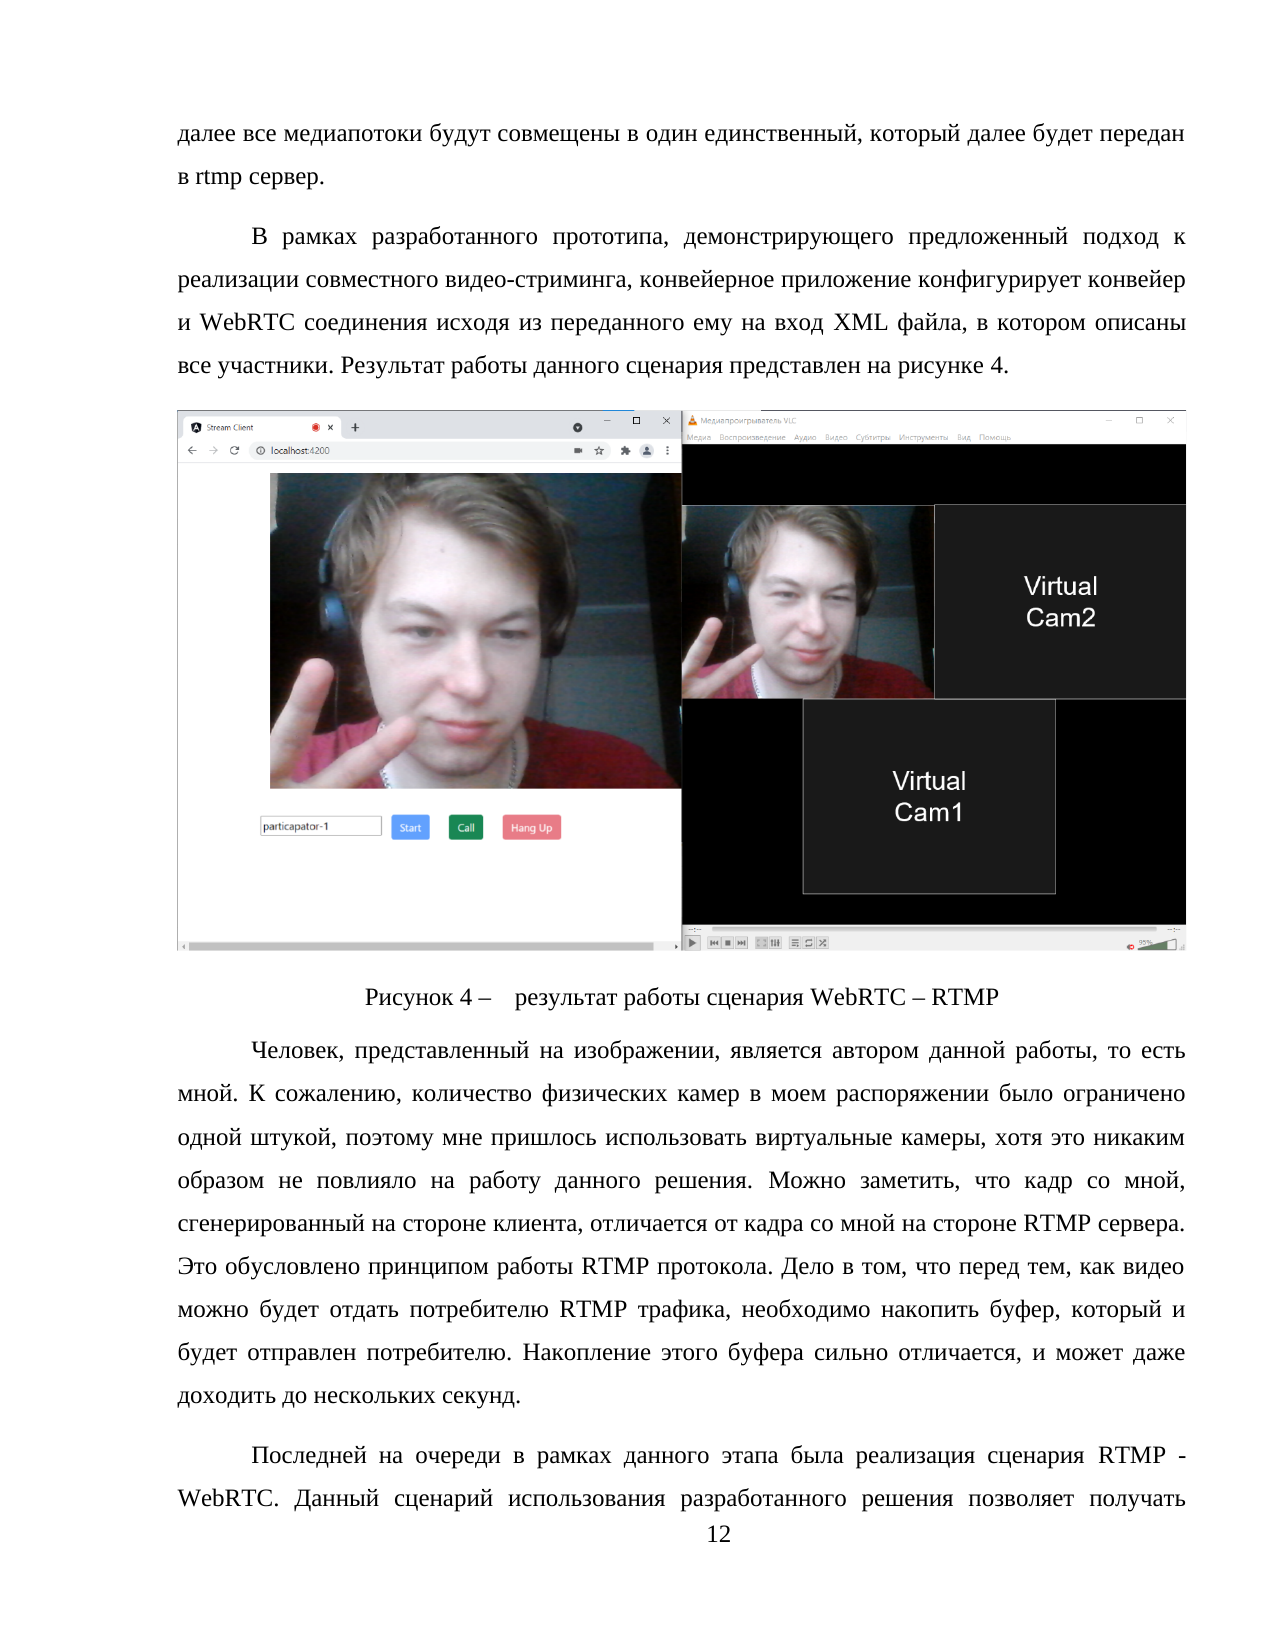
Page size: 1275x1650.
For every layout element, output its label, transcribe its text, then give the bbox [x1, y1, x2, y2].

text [177, 118, 1186, 190]
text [177, 1440, 1186, 1512]
text Человек, представленный на изображении, является автором данной работы, то есть мной. К сожалению, количество физических камер в моем распоряжении было ограничено одной штукой, поэтому мне пришлось использовать виртуальные камеры, хотя это никаким образом не повлияло на работу данного решения. Можно заметить, что кадр со мной, сгенерированный на стороне клиента, отличается от кадра со мной на стороне RTMP сервера. Это обусловлено принципом работы RTMP протокола. Дело в том, что перед тем, как видео можно будет отдать потребителю RTMP трафика, необходимо накопить буфер, который и будет отправлен потребителю. Накопление этого буфера сильно отличается, и может даже доходить до нескольких секунд. [177, 1035, 1186, 1409]
text результат работы сценария WebRTC – RTMP [177, 982, 1186, 1010]
picture [177, 410, 1187, 951]
text В рамках разработанного прототипа, демонстрирующего предложенный подход к реализации совместного видео-стриминга, конвейерное приложение конфигурирует конвейер и WebRTC соединения исходя из переданного ему на вход XML файла, в котором описаны все участники. Результат работы данного сценария представлен на рисунке 4. [177, 221, 1186, 379]
